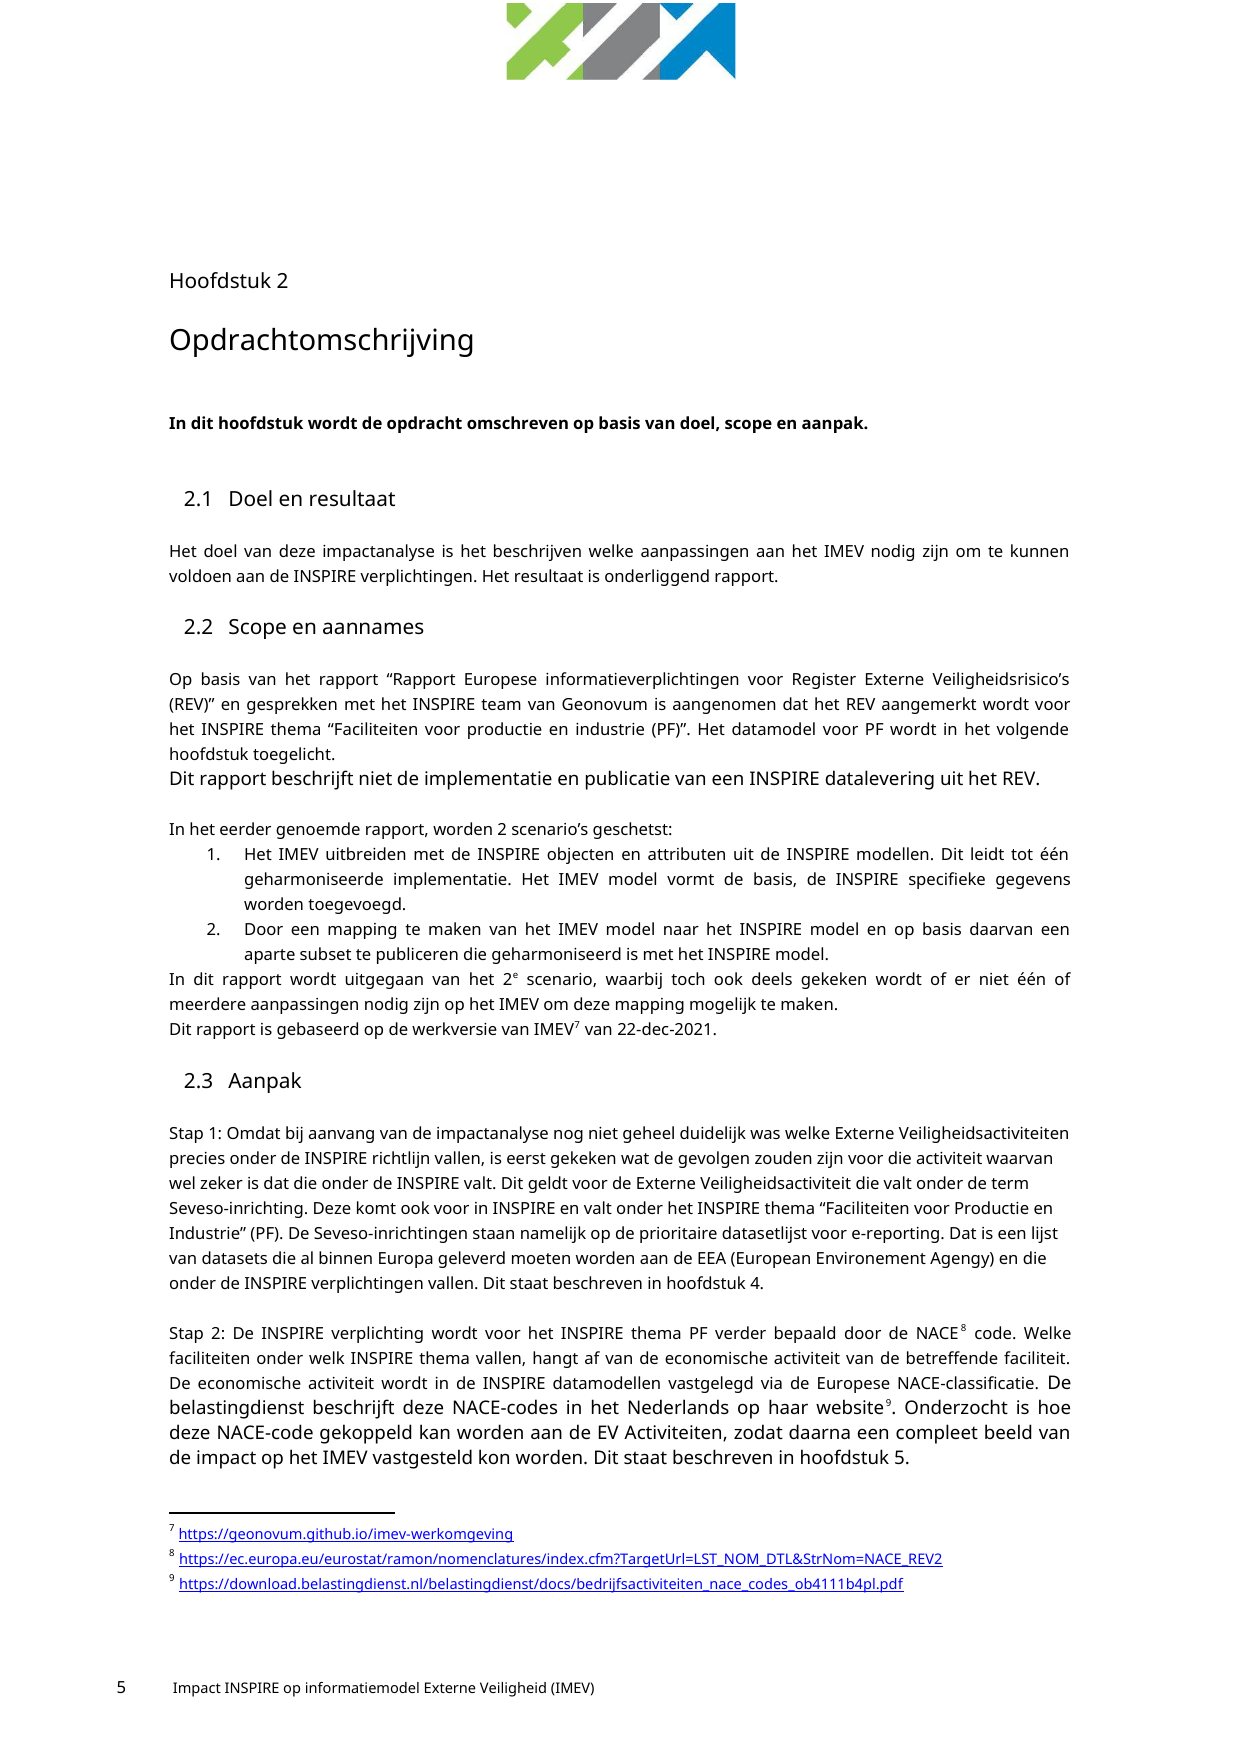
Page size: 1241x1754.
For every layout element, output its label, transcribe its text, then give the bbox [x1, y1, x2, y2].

text Opdrachtomschrijving [169, 319, 1071, 359]
text Doel en resultaat [184, 484, 1071, 512]
text Aanpak [184, 1066, 1071, 1094]
text Stap 2: De INSPIRE verplichting wordt voor het INSPIRE thema PF verder bepaald door de NACE code. Welke faciliteiten onder welk INSPIRE thema vallen, hangt af van de economische activiteit van de betreffende faciliteit. De economische activiteit wordt in de INSPIRE datamodellen vastgelegd via de Europese NACE-classificatie. De belastingdienst beschrijft deze NACE-codes in het Nederlands op haar website. Onderzocht is hoe deze NACE-code gekoppeld kan worden aan de EV Activiteiten, zodat daarna een compleet beeld van de impact op het IMEV vastgesteld kon worden. Dit staat beschreven in hoofdstuk 5. [169, 1319, 1071, 1469]
text Dit rapport beschrijft niet de implementatie en publicatie van een INSPIRE datalevering uit het REV. [169, 766, 1071, 791]
picture [677, 50, 736, 80]
text Dit rapport is gebaseerd op de werkversie van IMEV van 22-dec-2021. [169, 1016, 1071, 1041]
text In dit hoofdstuk wordt de opdracht omschreven op basis van doel, scope en aanpak. [169, 409, 1071, 434]
text Scope en aannames [184, 612, 1071, 641]
text Op basis van het rapport “Rapport Europese informatieverplichtingen voor Register Externe Veiligheidsrisico’s (REV)” en gesprekken met het INSPIRE team van Geonovum is aangenomen dat het REV aangemerkt wordt voor het INSPIRE thema “Faciliteiten voor productie en industrie (PF)”. Het datamodel voor PF wordt in het volgende hoofdstuk toegelicht. [169, 666, 1071, 766]
list Door een mapping te maken van het IMEV model naar het INSPIRE model en op basis daarvan een aparte subset te publiceren die geharmoniseerd is met het INSPIRE model. [206, 916, 1071, 966]
text Het doel van deze impactanalyse is het beschrijven welke aanpassingen aan het IMEV nodig zijn om te kunnen voldoen aan de INSPIRE verplichtingen. Het resultaat is onderliggend rapport. [169, 537, 1071, 587]
picture [506, 3, 718, 80]
text In het eerder genoemde rapport, worden 2 scenario’s geschetst: [169, 816, 1071, 841]
text Stap 1: Omdat bij aanvang van de impactanalyse nog niet geheel duidelijk was welke Externe Veiligheidsactiviteiten precies onder de INSPIRE richtlijn vallen, is eerst gekeken wat de gevolgen zouden zijn voor die activiteit waarvan wel zeker is dat die onder de INSPIRE valt. Dit geldt voor de Externe Veiligheidsactiviteit die valt onder de term Seveso-inrichting. Deze komt ook voor in INSPIRE en valt onder het INSPIRE thema “Faciliteiten voor Productie en Industrie” (PF). De Seveso-inrichtingen staan namelijk op de prioritaire datasetlijst voor e-reporting. Dat is een lijst van datasets die al binnen Europa geleverd moeten worden aan de EEA (European Environement Agengy) en die onder de INSPIRE verplichtingen vallen. Dit staat beschreven in hoofdstuk 4. [169, 1119, 1071, 1294]
list Het IMEV uitbreiden met de INSPIRE objecten en attributen uit de INSPIRE modellen. Dit leidt tot één geharmoniseerde implementatie. Het IMEV model vormt de basis, de INSPIRE specifieke gegevens worden toegevoegd. [206, 841, 1071, 916]
text In dit rapport wordt uitgegaan van het 2e scenario, waarbij toch ook deels gekeken wordt of er niet één of meerdere aanpassingen nodig zijn op het IMEV om deze mapping mogelijk te maken. [169, 966, 1071, 1016]
